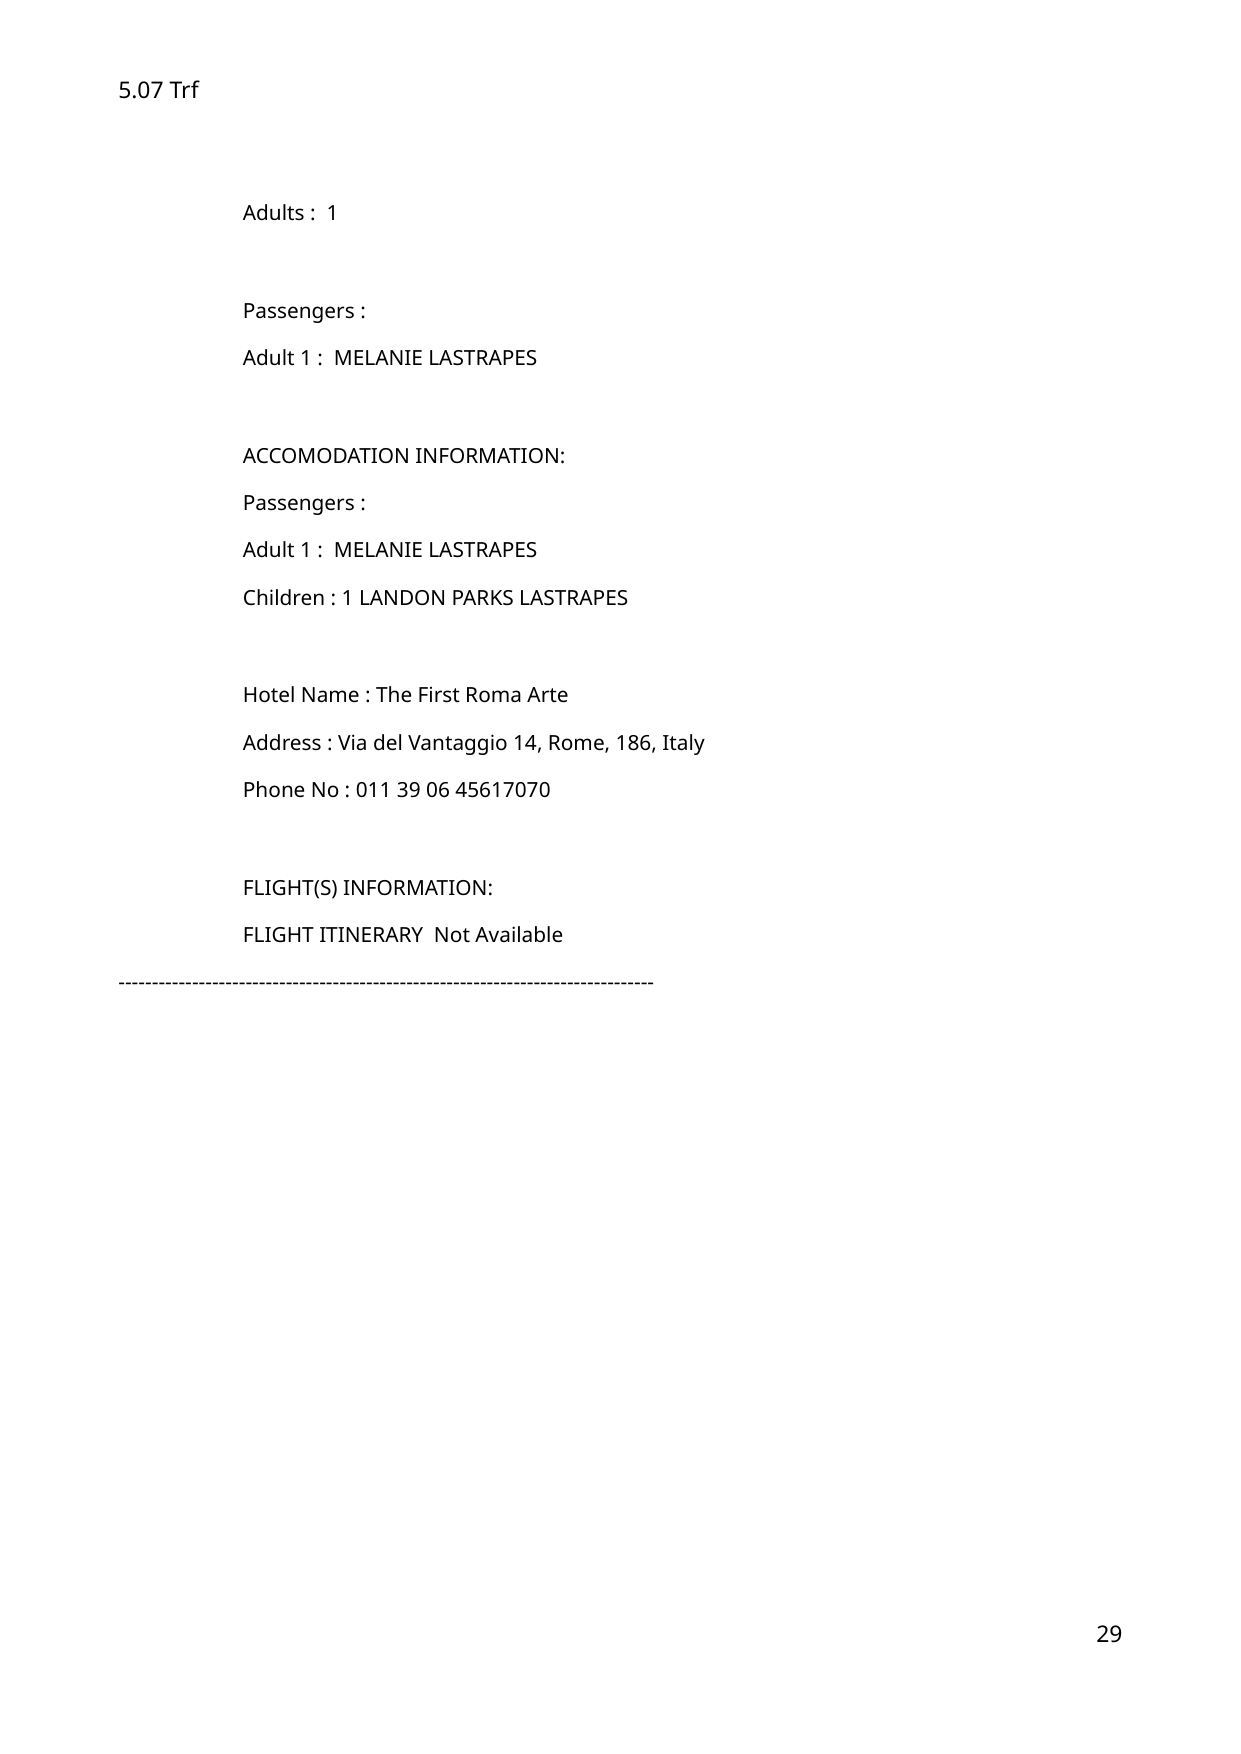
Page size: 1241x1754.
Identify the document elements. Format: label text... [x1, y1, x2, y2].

text Phone No : 011 39 06 45617070 [118, 775, 1122, 803]
text Address : Via del Vantaggio 14, Rome, 186, Italy [118, 728, 1122, 756]
text Adult 1 : MELANIE LASTRAPES [118, 343, 1122, 371]
text Children : 1 LANDON PARKS LASTRAPES [118, 583, 1122, 611]
text Passengers : [118, 488, 1122, 516]
text Adults : 1 [118, 198, 1122, 226]
text Adult 1 : MELANIE LASTRAPES [118, 535, 1122, 564]
text ACCOMODATION INFORMATION: [118, 441, 1122, 469]
text -------------------------------------------------------------------------------- [118, 967, 1122, 996]
text Hotel Name : The First Roma Arte [118, 680, 1122, 709]
text Passengers : [118, 296, 1122, 324]
text FLIGHT(S) INFORMATION: [118, 873, 1122, 901]
text FLIGHT ITINERARY Not Available [118, 920, 1122, 948]
